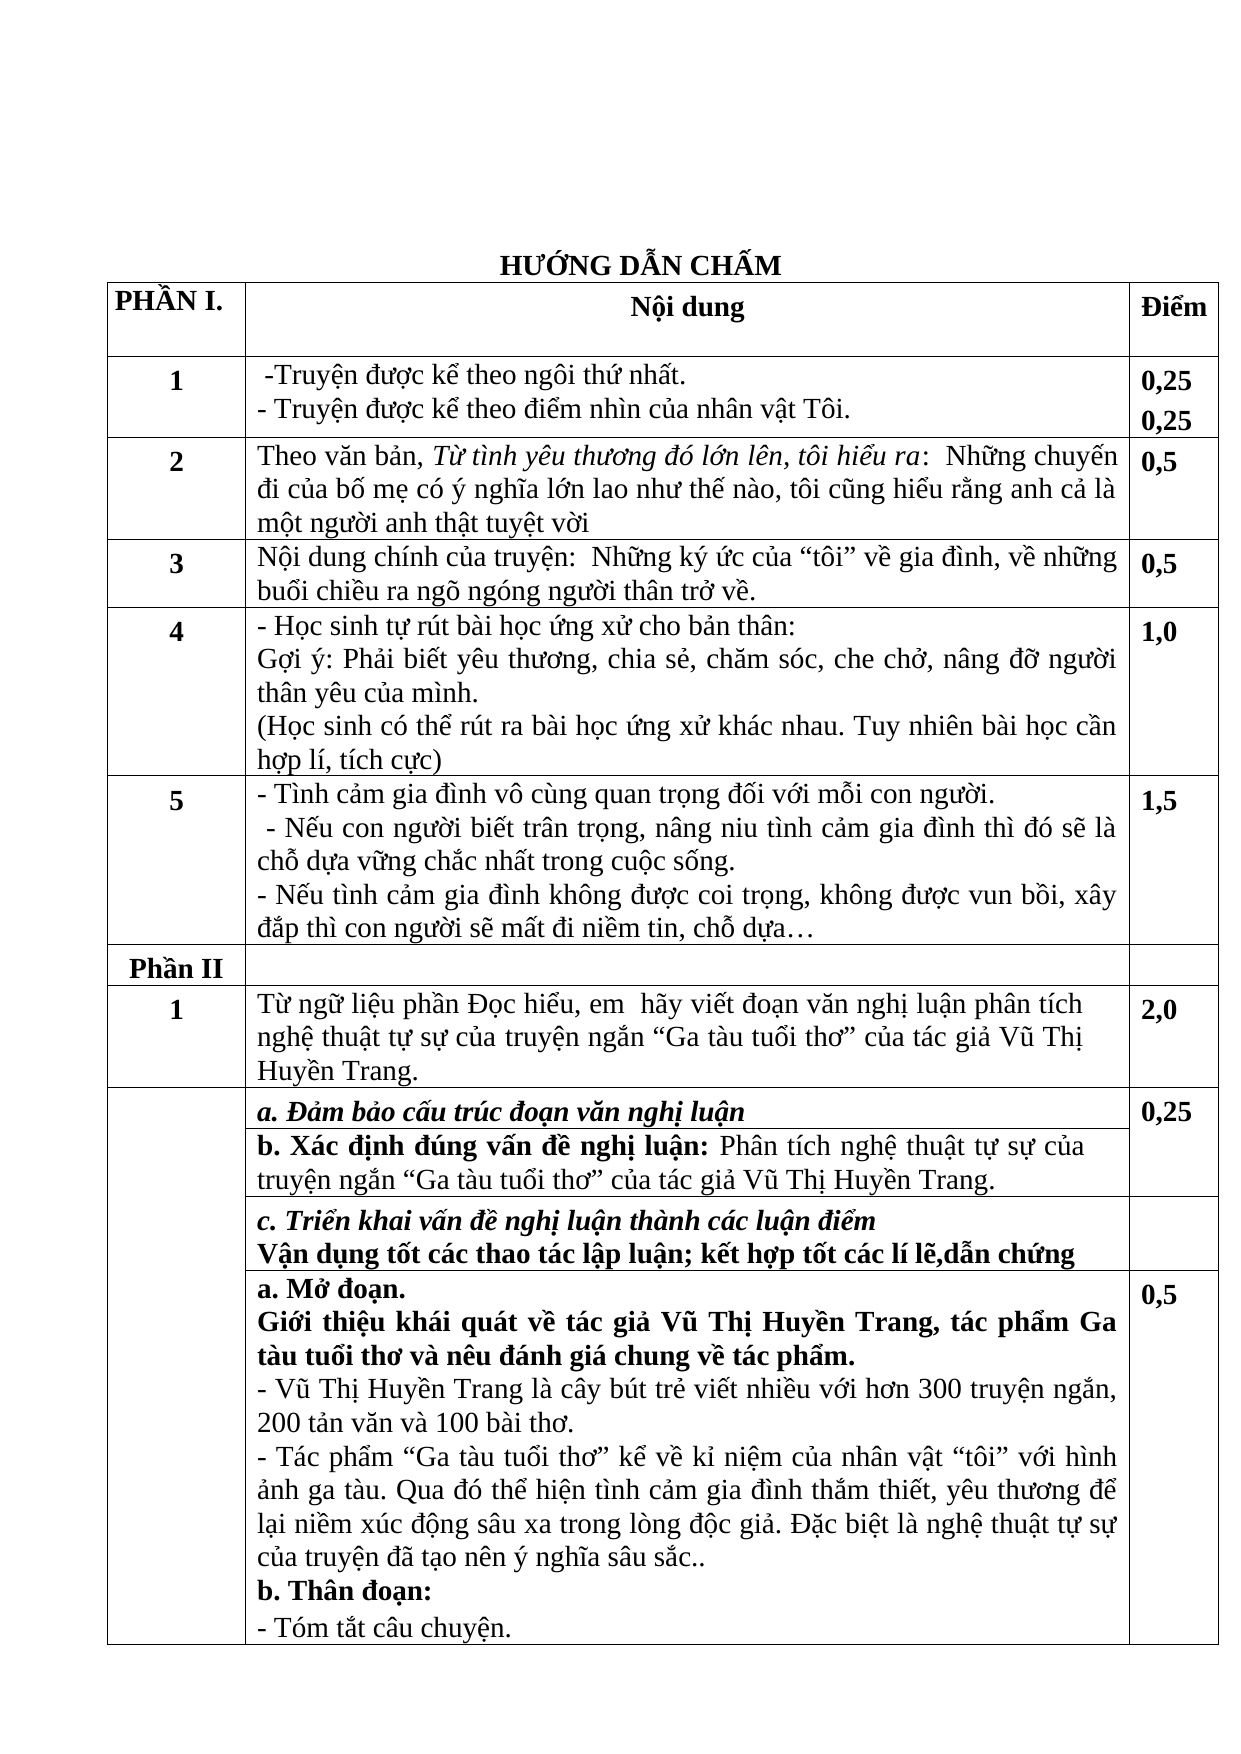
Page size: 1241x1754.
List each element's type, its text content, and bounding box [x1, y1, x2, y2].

table_cell 0,5 0,5 0,5 0,25 [1130, 1271, 1218, 1644]
table_cell 1,0 [1130, 608, 1218, 775]
table_cell Từ ngữ liệu phần Đọc hiểu, em hãy viết đoạn văn nghị luận phân tích nghệ thuật tự sự của truyện ngắn “Ga tàu tuổi thơ” của tác giả Vũ Thị Huyền Trang. [246, 986, 1129, 1087]
table_cell [246, 945, 1129, 985]
table_cell Theo văn bản, Từ tình yêu thương đó lớn lên, tôi hiểu ra: Những chuyến đi của bố mẹ có ý nghĩa lớn lao như thế nào, tôi cũng hiểu rằng anh cả là một người anh thật tuyệt vời [246, 438, 1129, 538]
table_cell Nội dung chính của truyện: Những ký ức của “tôi” về gia đình, về những buổi chiều ra ngõ ngóng người thân trở về. [246, 540, 1129, 607]
table_cell 1 [108, 357, 245, 437]
table_cell b. Xác định đúng vấn đề nghị luận: Phân tích nghệ thuật tự sự của truyện ngắn “Ga tàu tuổi thơ” của tác giả Vũ Thị Huyền Trang. [246, 1129, 1129, 1196]
text HƯỚNG DẪN CHẤM [74, 248, 1207, 282]
table_cell 3 [108, 540, 245, 607]
table_header Điểm [1130, 283, 1218, 356]
table_cell 0,25 [1130, 1088, 1218, 1196]
table_cell 0,25 0,25 [1130, 357, 1218, 437]
table_cell - Học sinh tự rút bài học ứng xử cho bản thân: Gợi ý: Phải biết yêu thương, chia sẻ, chăm sóc, che chở, nâng đỡ người thân yêu của mình. (Học sinh có thể rút ra bài học ứng xử khác nhau. Tuy nhiên bài học cần hợp lí, tích cực) [246, 608, 1129, 775]
table_cell a. Đảm bảo cấu trúc đoạn văn nghị luận [246, 1088, 1129, 1127]
table_cell - Tình cảm gia đình vô cùng quan trọng đối với mỗi con người. - Nếu con người biết trân trọng, nâng niu tình cảm gia đình thì đó sẽ là chỗ dựa vững chắc nhất trong cuộc sống. - Nếu tình cảm gia đình không được coi trọng, không được vun bồi, xây đắp thì con người sẽ mất đi niềm tin, chỗ dựa… [246, 776, 1129, 944]
table_cell c. Triển khai vấn đề nghị luận thành các luận điểm Vận dụng tốt các thao tác lập luận; kết hợp tốt các lí lẽ,dẫn chứng [246, 1197, 1129, 1270]
table_cell [1130, 1197, 1218, 1270]
table_header Nội dung [246, 283, 1129, 356]
table_cell 1 [108, 986, 245, 1087]
table_cell [1130, 945, 1218, 985]
table_cell [108, 1088, 245, 1644]
table_cell 0,5 [1130, 540, 1218, 607]
table_cell 4 [108, 608, 245, 775]
table_cell Phần II [108, 945, 245, 985]
table_cell 1,5 [1130, 776, 1218, 944]
table_cell 0,5 [1130, 438, 1218, 538]
table_cell 2,0 [1130, 986, 1218, 1087]
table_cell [246, 1271, 1129, 1644]
table_header PHẦN I. [108, 283, 245, 356]
table_cell 5 [108, 776, 245, 944]
table_cell 2 [108, 438, 245, 538]
table_cell -Truyện được kể theo ngôi thứ nhất. - Truyện được kể theo điểm nhìn của nhân vật Tôi. [246, 357, 1129, 437]
